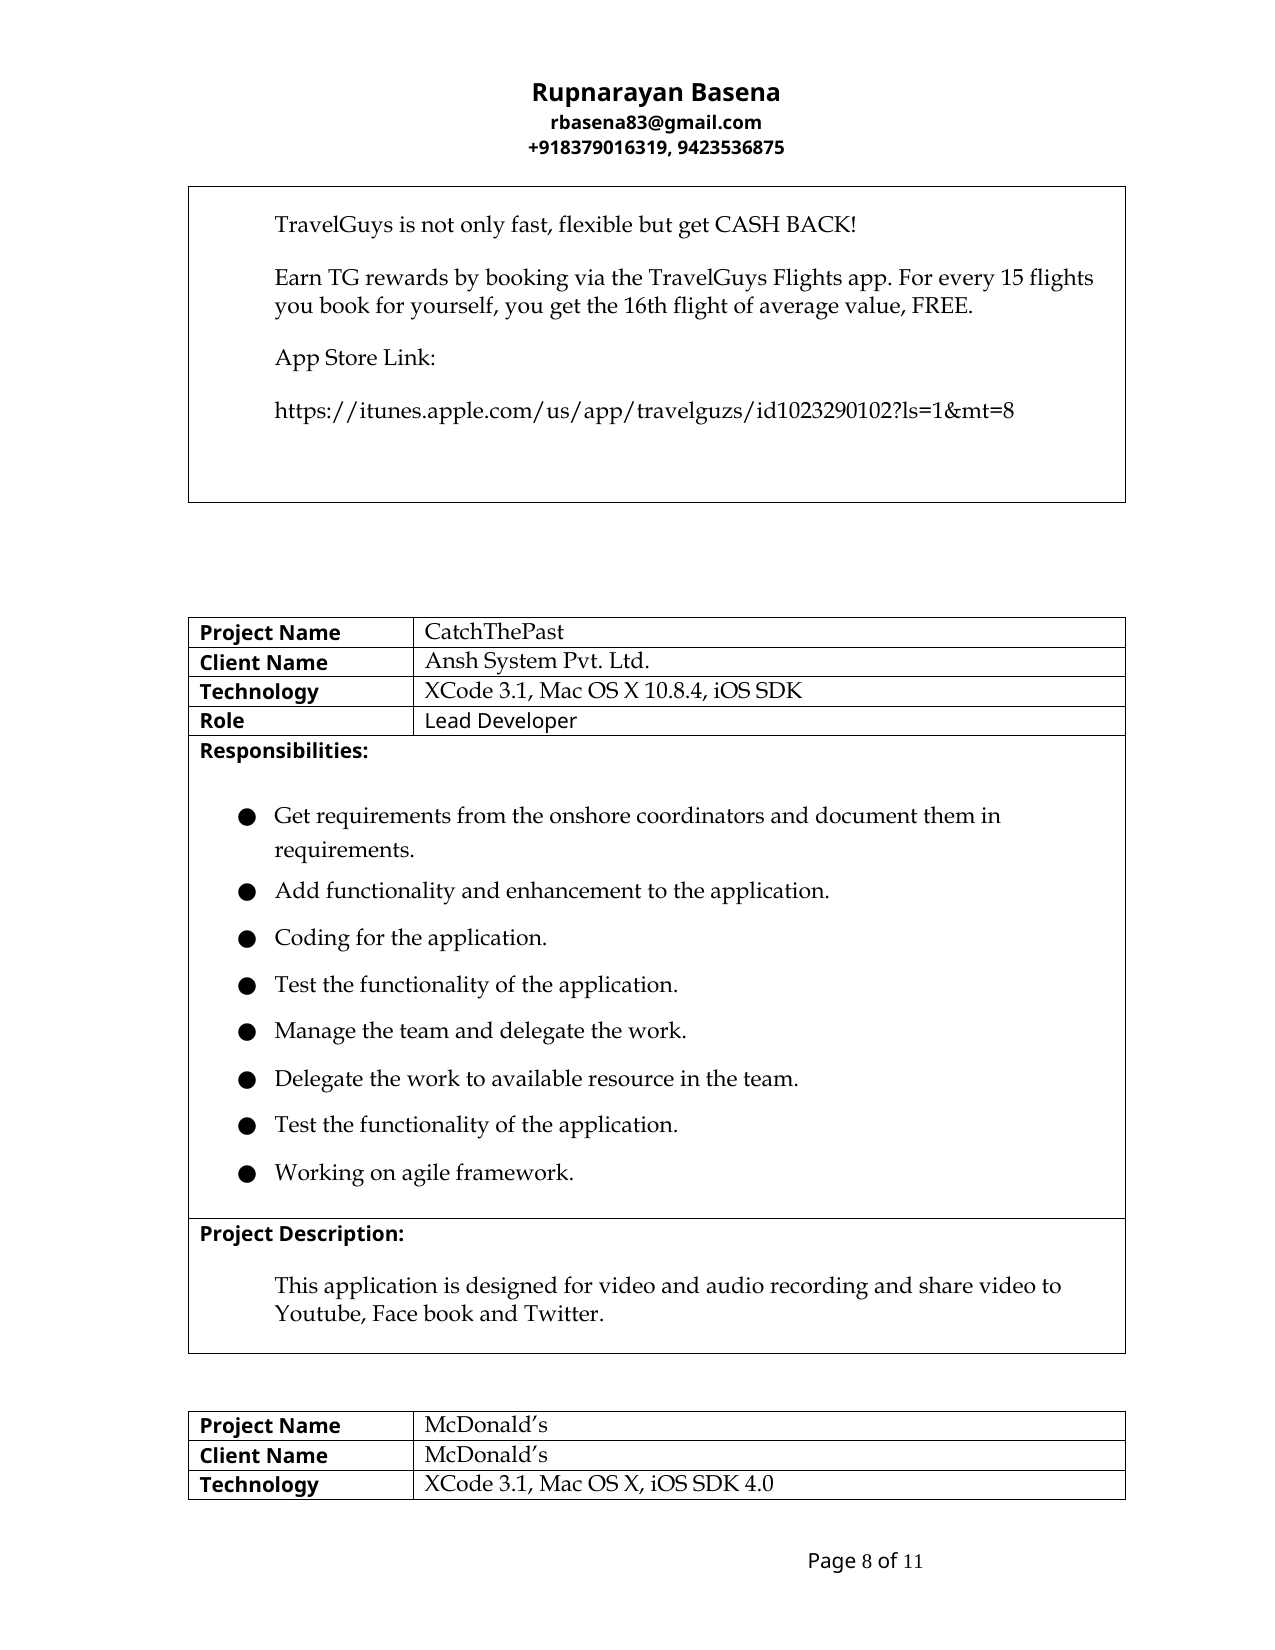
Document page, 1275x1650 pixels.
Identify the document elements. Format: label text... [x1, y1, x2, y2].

table_cell Role [189, 707, 413, 735]
table_cell Client Name [189, 648, 413, 676]
table_cell Responsibilities: Get requirements from the onshore coordinators and document them in requirements. Add functionality and enhancement to the application. Coding for the application. Test the functionality of the application. Manage the team and delegate the work. Delegate the work to available resource in the team. Test the functionality of the application. Working on agile framework. [189, 736, 1125, 1218]
table_cell Lead Developer [414, 707, 1125, 735]
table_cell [189, 187, 1125, 502]
table_cell XCode 3.1, Mac OS X, iOS SDK 4.0 [414, 1471, 1125, 1499]
table_header Project Name [189, 1412, 413, 1440]
table_cell Technology [189, 1471, 413, 1499]
table_cell Technology [189, 677, 413, 706]
table_cell Project Description: This application is designed for video and audio recording and share video to Youtube, Face book and Twitter. [189, 1219, 1125, 1353]
table_cell Ansh System Pvt. Ltd. [414, 648, 1125, 676]
table_cell Client Name [189, 1441, 413, 1469]
table_header Project Name [189, 618, 413, 647]
table_header CatchThePast [414, 618, 1125, 647]
table_cell McDonald’s [414, 1441, 1125, 1469]
table_cell XCode 3.1, Mac OS X 10.8.4, iOS SDK [414, 677, 1125, 706]
table_header McDonald’s [414, 1412, 1125, 1440]
